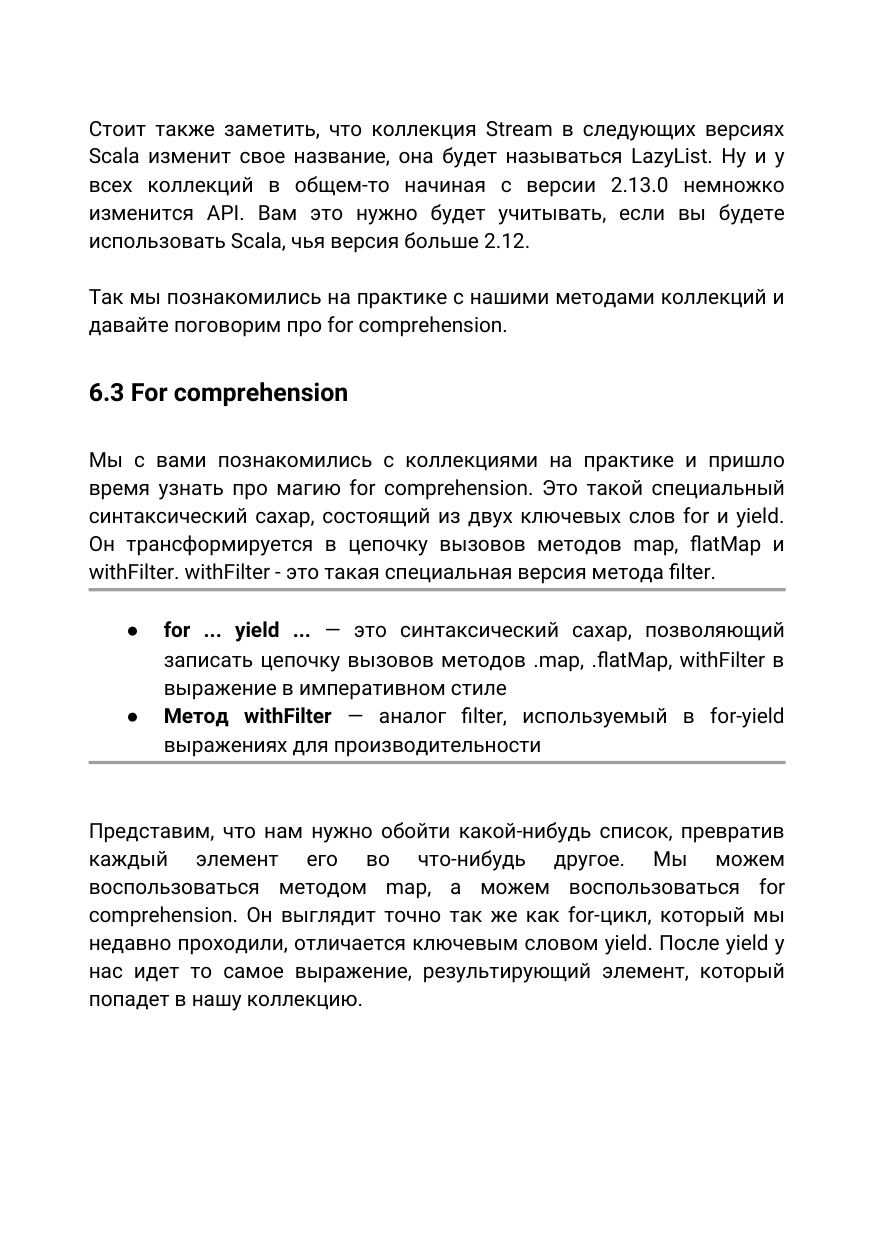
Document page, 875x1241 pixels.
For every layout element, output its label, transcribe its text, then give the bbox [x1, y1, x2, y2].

subtitle 6.3 For comprehension [88, 378, 786, 407]
list Метод withFilter — аналог filter, используемый в for-yield выражениях для производительности [126, 704, 786, 757]
text Представим, что нам нужно обойти какой-нибудь список, превратив каждый элемент его во что-нибудь другое. Мы можем воспользоваться методом map, а можем воспользоваться for comprehension. Он выглядит точно так же как for-цикл, который мы недавно проходили, отличается ключевым словом yield. После yield у нас идет то самое выражение, результирующий элемент, который попадет в нашу коллекцию. [88, 819, 786, 1012]
text Так мы познакомились на практике с нашими методами коллекций и давайте поговорим про for comprehension. [88, 285, 786, 337]
text Стоит также заметить, что коллекция Stream в следующих версиях Scala изменит свое название, она будет называться LazyList. Ну и у всех коллекций в общем-то начиная с версии 2.13.0 немножко изменится API. Вам это нужно будет учитывать, если вы будете использовать Scala, чья версия больше 2.12. [88, 117, 786, 253]
list for ... yield ... — это синтаксический сахар, позволяющий записать цепочку вызовов методов .map, .flatMap, withFilter в выражение в императивном стиле [126, 618, 786, 700]
text Мы с вами познакомились с коллекциями на практике и пришло время узнать про магию for comprehension. Это такой специальный синтаксический сахар, состоящий из двух ключевых слов for и yield. Он трансформируется в цепочку вызовов методов map, flatMap и withFilter. withFilter - это такая специальная версия метода filter. [88, 448, 786, 584]
